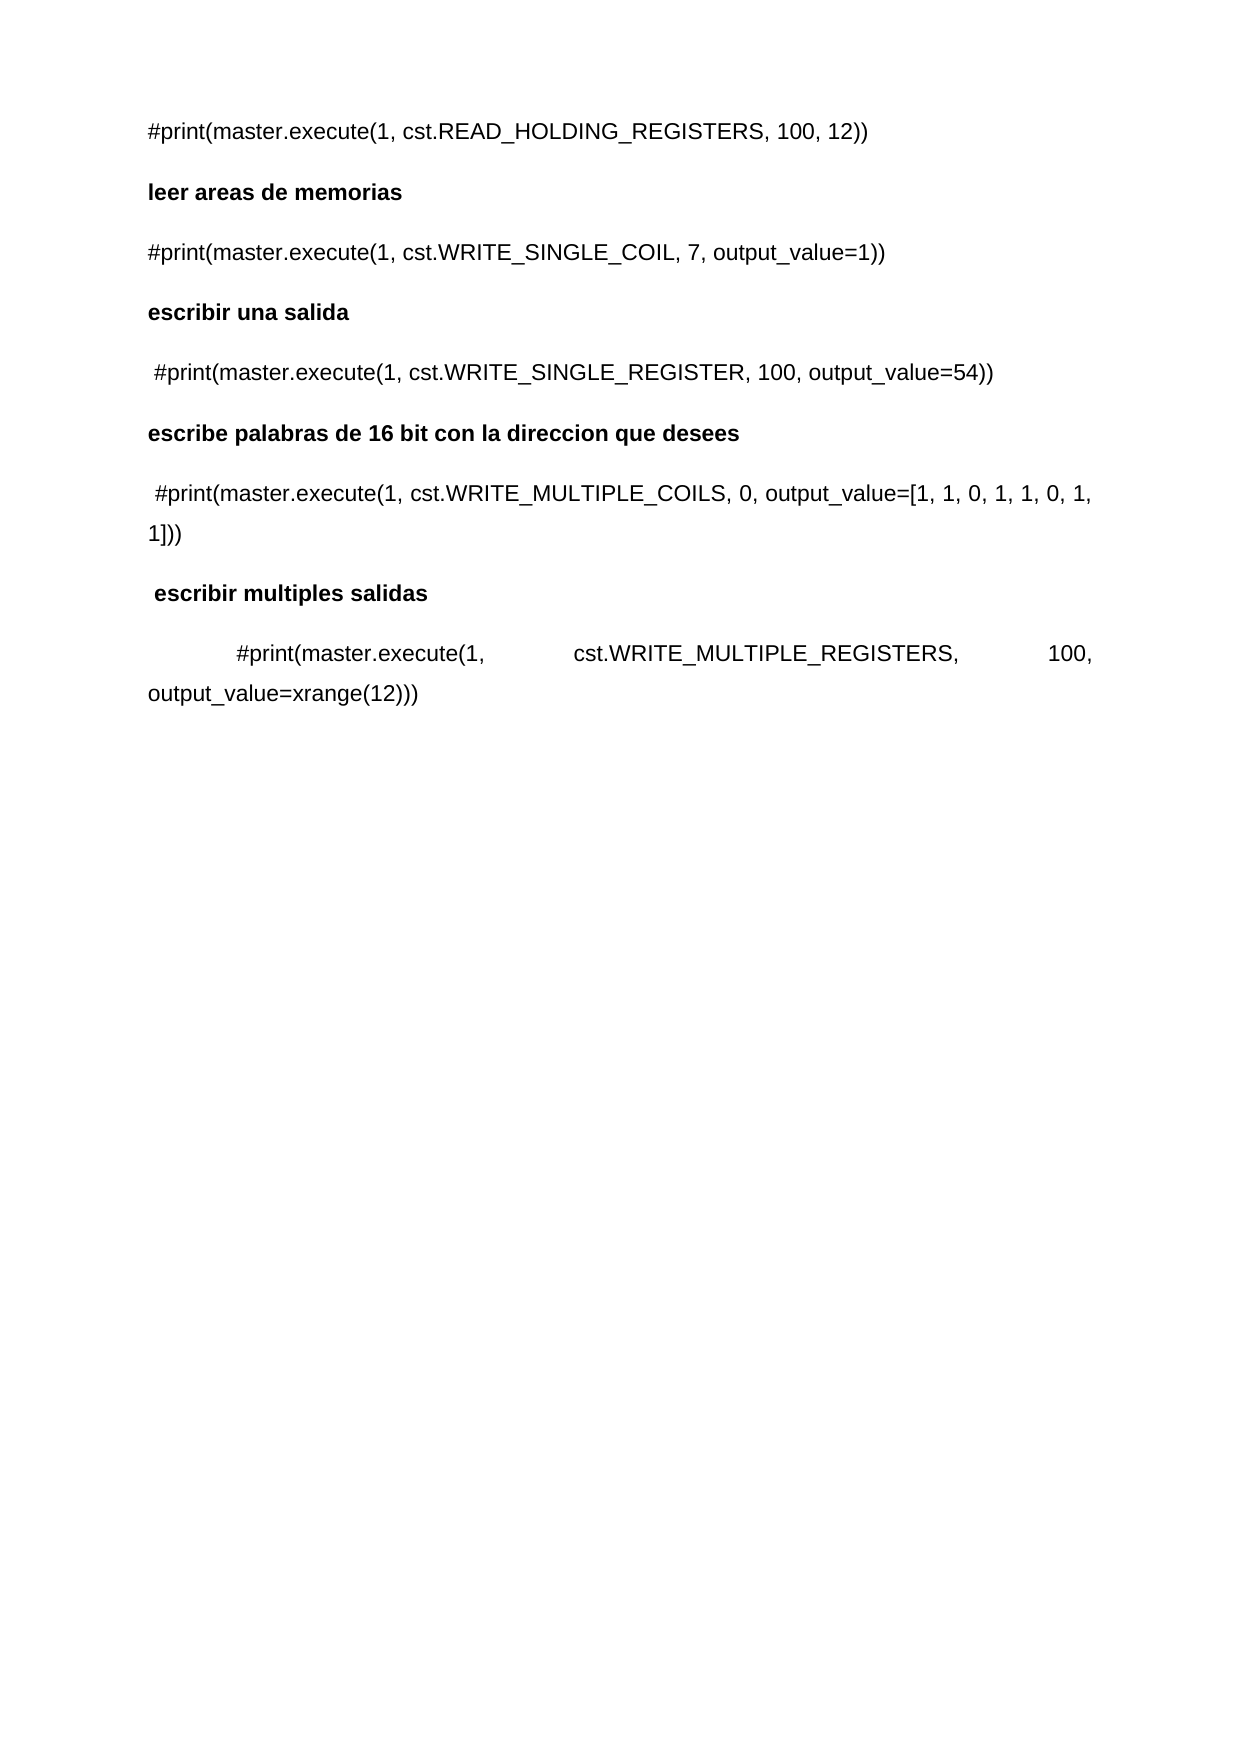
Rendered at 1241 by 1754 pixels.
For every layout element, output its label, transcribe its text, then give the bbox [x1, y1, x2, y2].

text #print(master.execute(1, cst.WRITE_SINGLE_COIL, 7, output_value=1)) [148, 239, 1093, 265]
text #print(master.execute(1, cst.WRITE_MULTIPLE_REGISTERS, 100, output_value=xrange(12))) [148, 640, 1093, 706]
text escribe palabras de 16 bit con la direccion que desees [148, 420, 1093, 446]
text leer areas de memorias [148, 178, 1093, 205]
text escribir multiples salidas [148, 580, 1093, 606]
text escribir una salida [148, 299, 1093, 325]
text #print(master.execute(1, cst.READ_HOLDING_REGISTERS, 100, 12)) [148, 118, 1093, 144]
text #print(master.execute(1, cst.WRITE_MULTIPLE_COILS, 0, output_value=[1, 1, 0, 1, 1, 0, 1, 1])) [148, 480, 1093, 546]
text #print(master.execute(1, cst.WRITE_SINGLE_REGISTER, 100, output_value=54)) [148, 359, 1093, 386]
